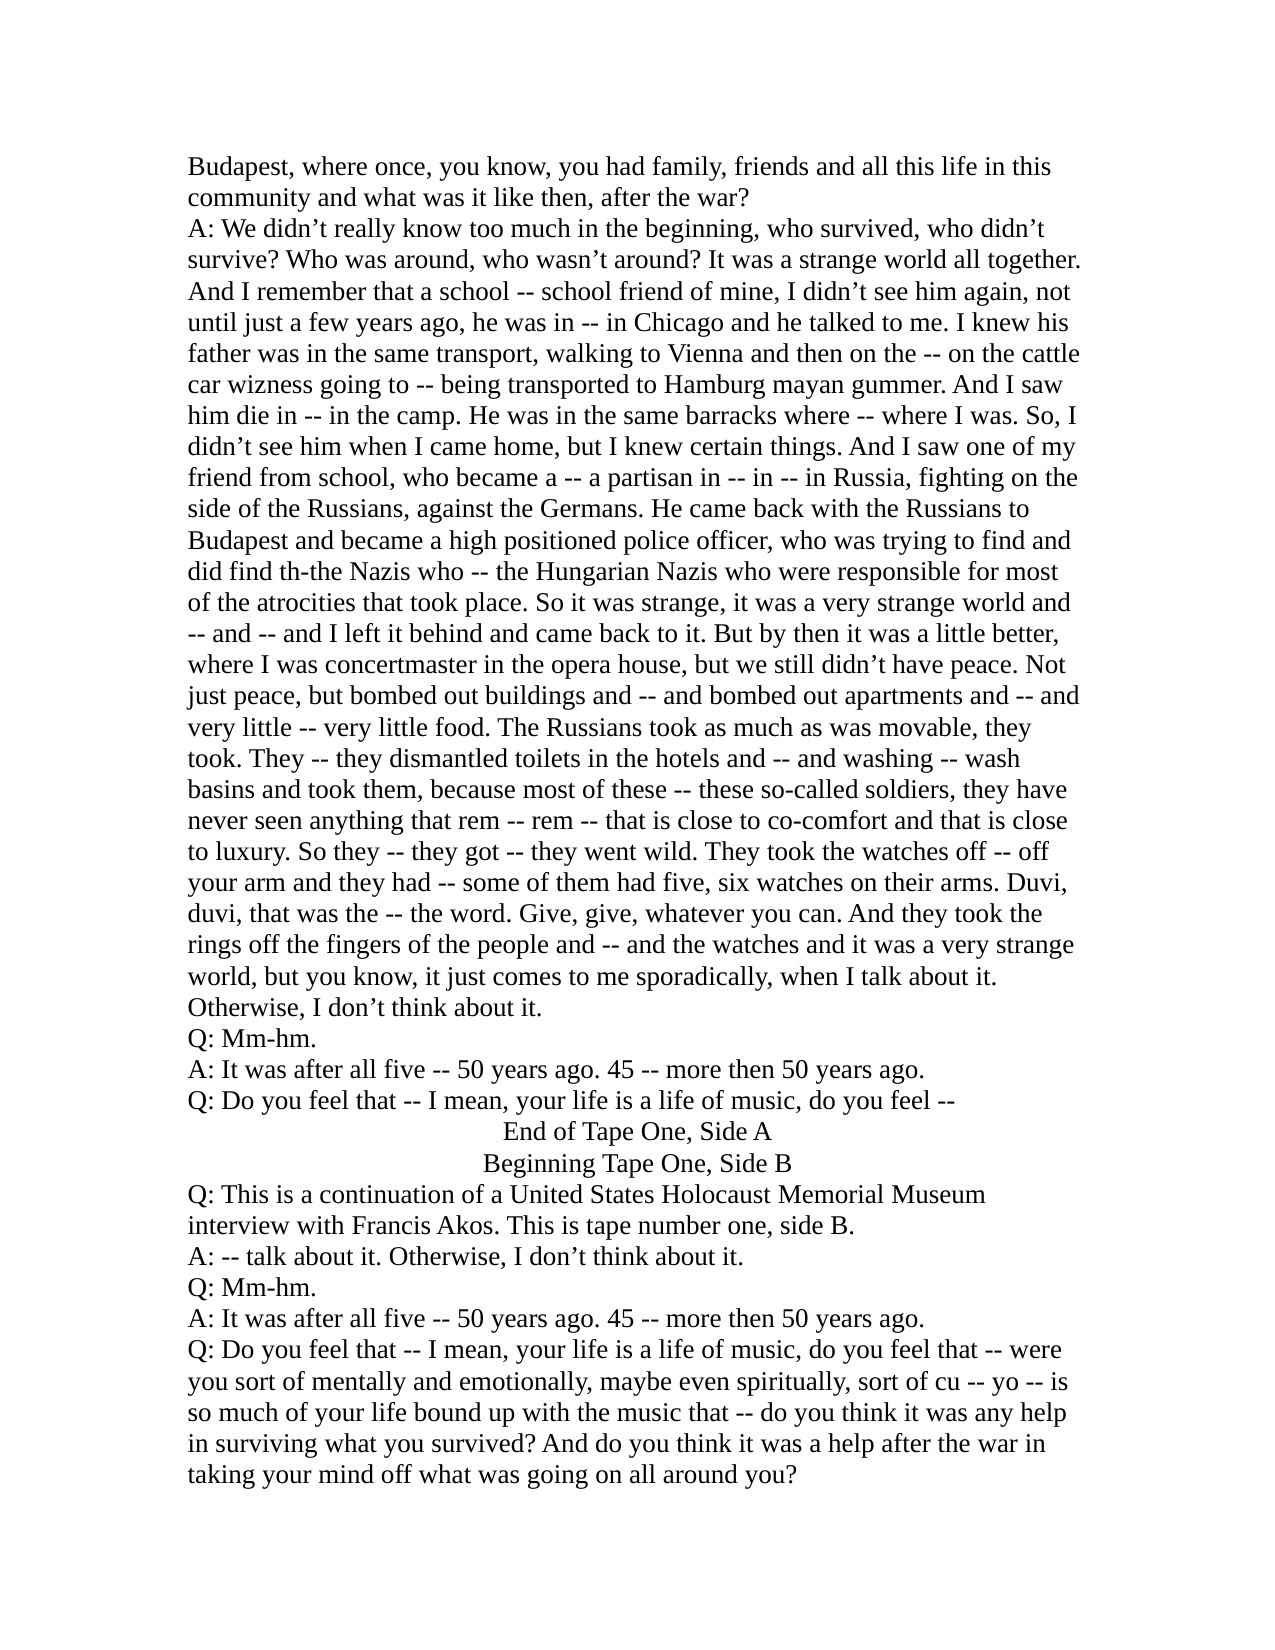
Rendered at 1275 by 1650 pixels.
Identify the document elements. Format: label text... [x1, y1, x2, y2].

text Q: Mm-hm. [187, 1116, 1087, 1147]
text A: It was after all five -- 50 years ago. 45 -- more then 50 years ago. [187, 1396, 1087, 1427]
text Q: Mm-hm. [187, 1365, 1087, 1396]
text Q: This is a continuation of a United States Holocaust Memorial Museum interview with Francis Akos. This is tape number one, side B. [187, 1271, 1087, 1333]
text A: We didn’t really know too much in the beginning, who survived, who didn’t survive? Who was around, who wasn’t around? It was a strange world all together. And I remember that a school -- school friend of mine, I didn’t see him again, not until just a few years ago, he was in -- in Chicago and he talked to me. I knew his father was in the same transport, walking to Vienna and then on the -- on the cattle car wizness going to -- being transported to Hamburg mayan gummer. And I saw him die in -- in the camp. He was in the same barracks where -- where I was. So, I didn’t see him when I came home, but I knew certain things. And I saw one of my friend from school, who became a -- a partisan in -- in -- in Russia, fighting on the side of the Russians, against the Germans. He came back with the Russians to Budapest and became a high positioned police officer, who was trying to find and did find th-the Nazis who -- the Hungarian Nazis who were responsible for most of the atrocities that took place. So it was strange, it was a very strange world and -- and -- and I left it behind and came back to it. But by then it was a little better, where I was concertmaster in the opera house, but we still didn’t have peace. Not just peace, but bombed out buildings and -- and bombed out apartments and -- and very little -- very little food. The Russians took as much as was movable, they took. They -- they dismantled toilets in the hotels and -- and washing -- wash basins and took them, because most of these -- these so-called soldiers, they have never seen anything that rem -- rem -- that is close to co-comfort and that is close to luxury. So they -- they got -- they went wild. They took the watches off -- off your arm and they had -- some of them had five, six watches on their arms. Duvi, duvi, that was the -- the word. Give, give, whatever you can. And they took the rings off the fingers of the people and -- and the watches and it was a very strange world, but you know, it just comes to me sporadically, when I talk about it. Otherwise, I don’t think about it. [187, 306, 1087, 1116]
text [187, 150, 1087, 212]
text Q: Do you feel that -- I mean, your life is a life of music, do you feel -- [187, 1178, 1087, 1209]
text Beginning Tape One, Side B [187, 1240, 1087, 1271]
text A: -- talk about it. Otherwise, I don’t think about it. [187, 1333, 1087, 1365]
text A: It was after all five -- 50 years ago. 45 -- more then 50 years ago. [187, 1147, 1087, 1178]
text End of Tape One, Side A [187, 1209, 1087, 1240]
text Q: What would -- what did it feel to -- like, to be walking down familiar streets in Budapest, where once, you know, you had family, friends and all this life in this community and what was it like then, after the war? [187, 212, 1087, 306]
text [187, 1427, 1087, 1489]
